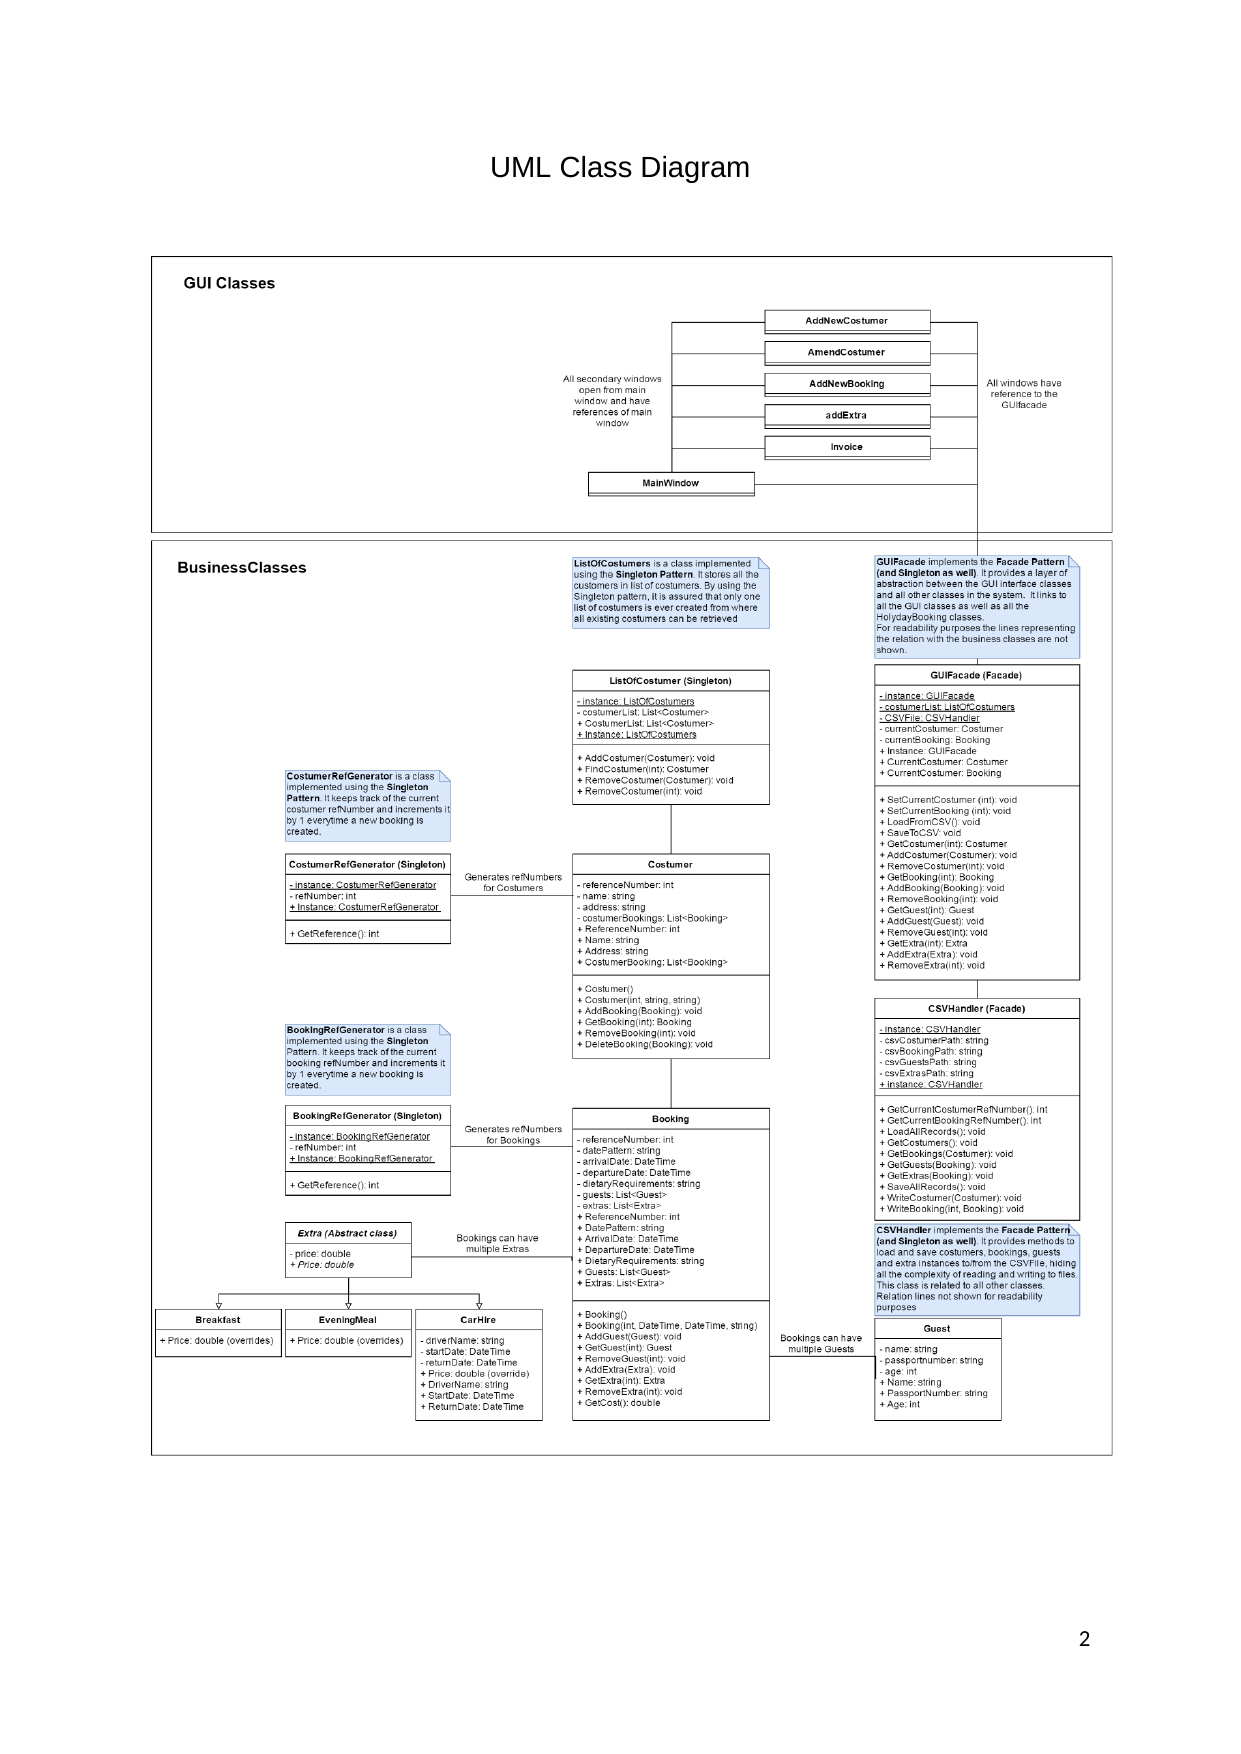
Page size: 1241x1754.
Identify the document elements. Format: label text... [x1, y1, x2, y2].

text UML Class Diagram [150, 150, 1090, 183]
picture [150, 255, 1113, 1456]
